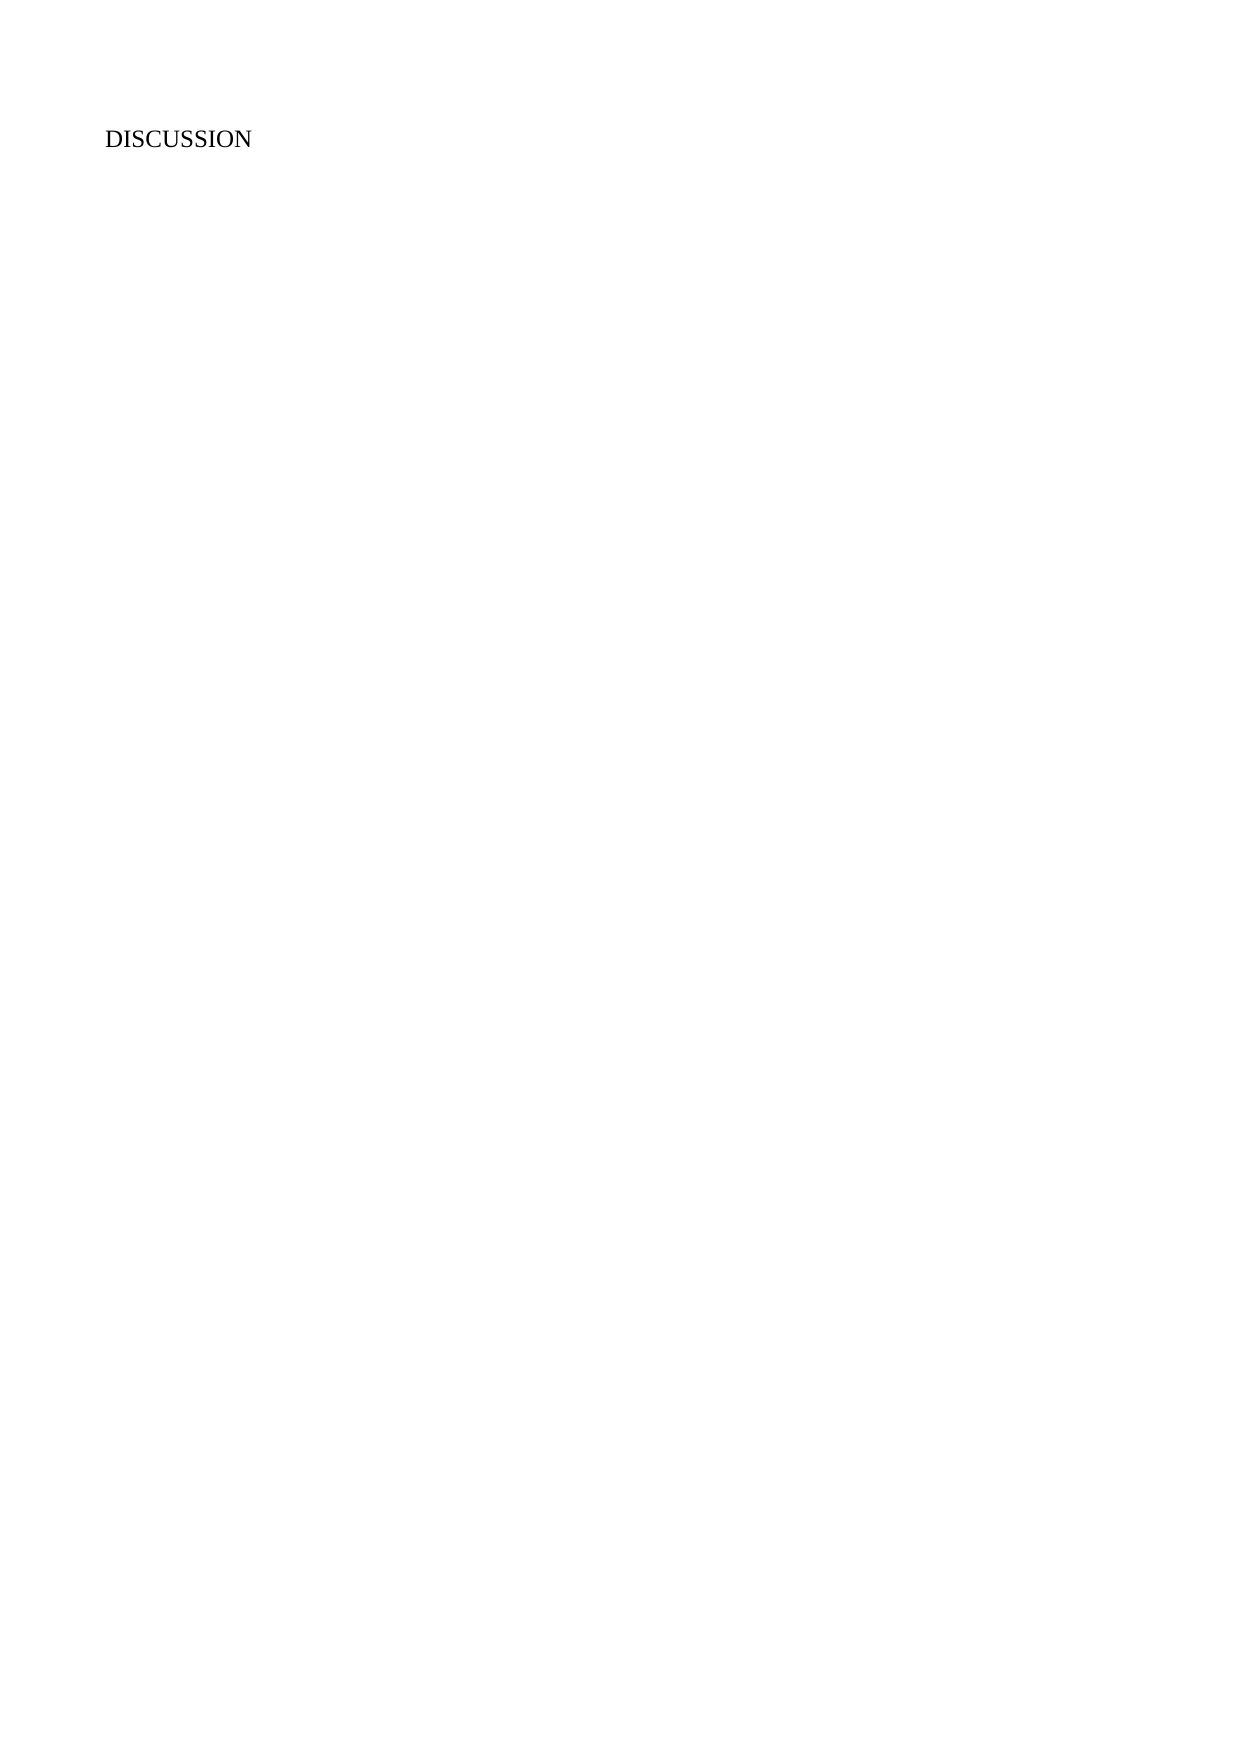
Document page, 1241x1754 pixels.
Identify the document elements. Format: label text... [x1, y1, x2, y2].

text DISCUSSION [105, 111, 1135, 153]
